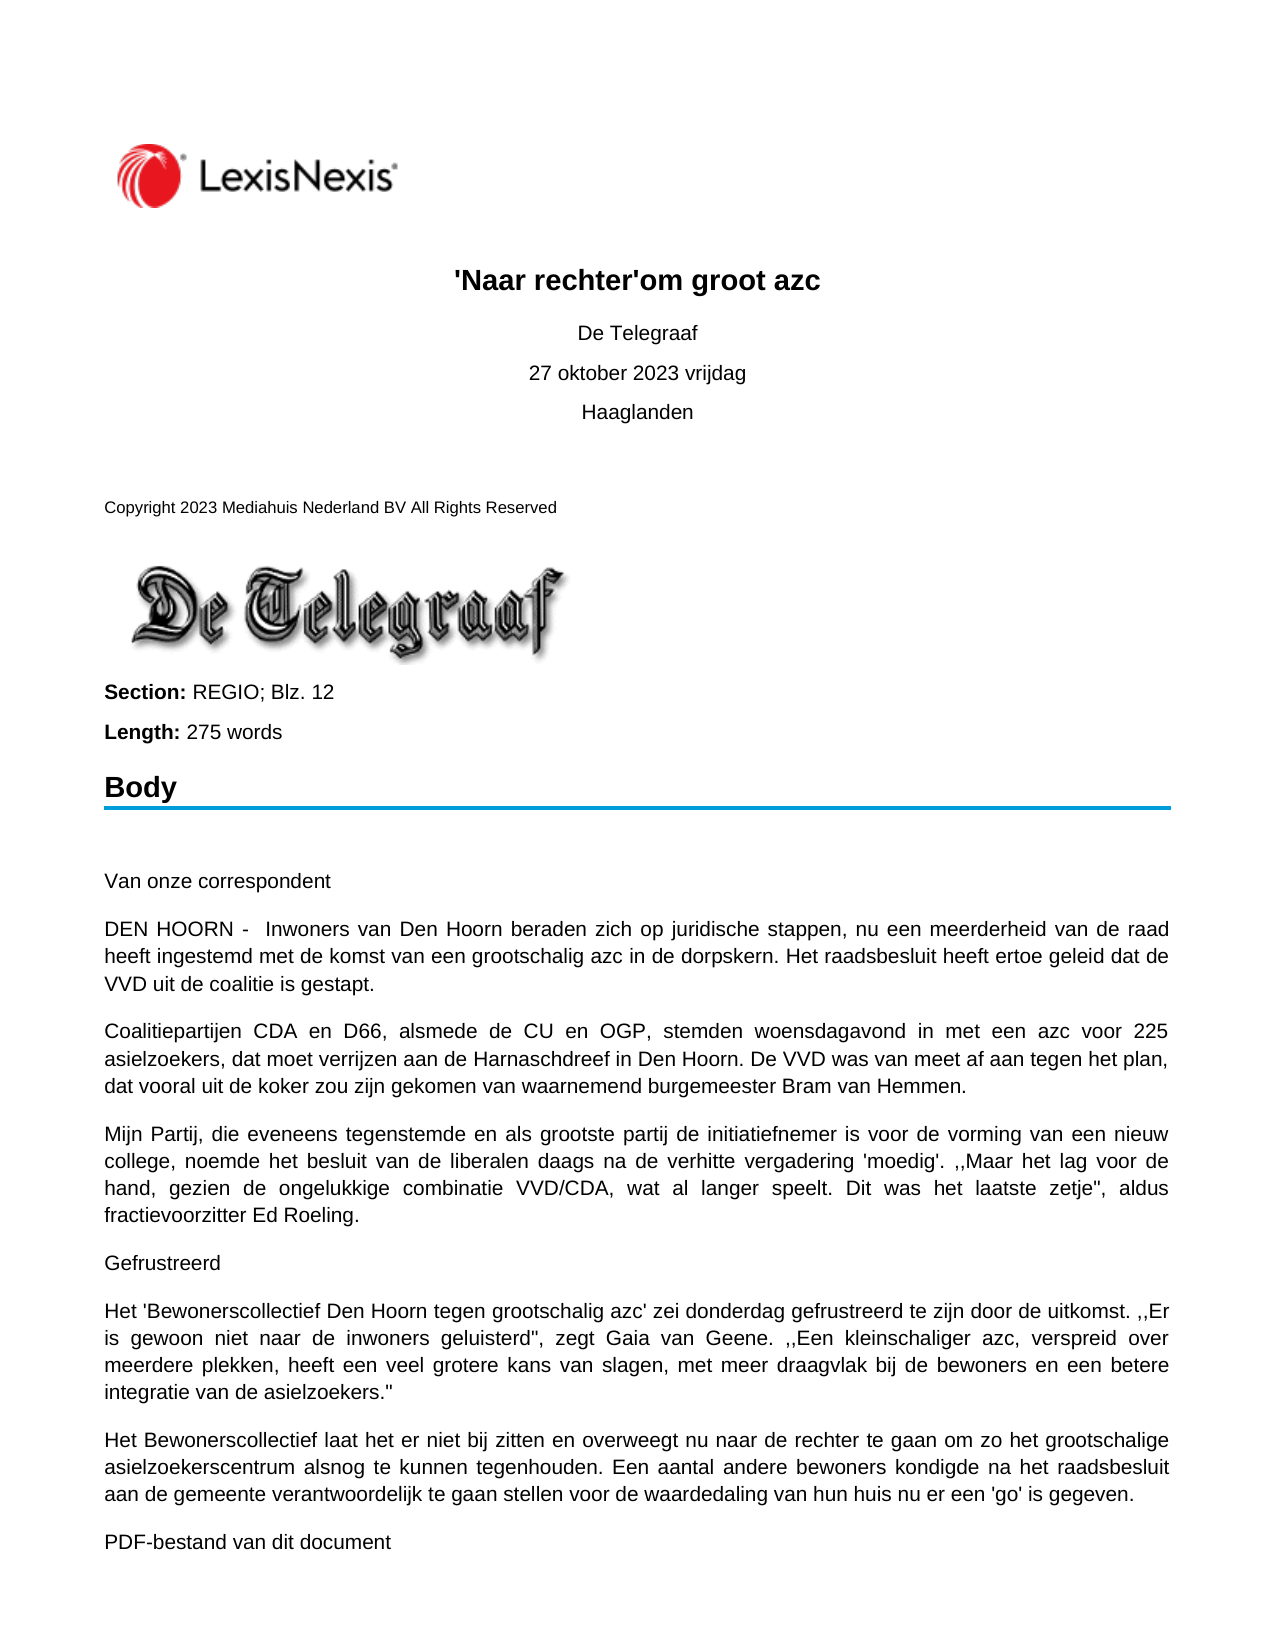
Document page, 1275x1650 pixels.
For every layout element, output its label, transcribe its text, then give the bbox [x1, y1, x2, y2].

text Het 'Bewonerscollectief Den Hoorn tegen grootschalig azc' zei donderdag gefrustreerd te zijn door de uitkomst. ,,Er is gewoon niet naar de inwoners geluisterd", zegt Gaia van Geene. ,,Een kleinschaliger azc, verspreid over meerdere plekken, heeft een veel grotere kans van slagen, met meer draagvlak bij de bewoners en een betere integratie van de asielzoekers." [104, 1295, 1171, 1404]
text Section: REGIO; Blz. 12 [104, 677, 1171, 704]
picture [104, 144, 412, 208]
text Haaglanden [104, 397, 1171, 424]
text Body [104, 768, 1171, 804]
text DEN HOORN - Inwoners van Den Hoorn beraden zich op juridische stappen, nu een meerderheid van de raad heeft ingestemd met de komst van een grootschalig azc in de dorpskern. Het raadsbesluit heeft ertoe geleid dat de VVD uit de coalitie is gestapt. [104, 914, 1171, 995]
text Mijn Partij, die eveneens tegenstemde en als grootste partij de initiatiefnemer is voor de vorming van een nieuw college, noemde het besluit van de liberalen daags na de verhitte vergadering 'moedig'. ,,Maar het lag voor de hand, gezien de ongelukkige combinatie VVD/CDA, wat al langer speelt. Dit was het laatste zetje", aldus fractievoorzitter Ed Roeling. [104, 1118, 1171, 1227]
text Length: 275 words [104, 716, 1171, 743]
subtitle 'Naar rechter'om groot azc [104, 261, 1171, 297]
text De Telegraaf [104, 318, 1171, 345]
text Van onze correspondent [104, 866, 1171, 893]
text Coalitiepartijen CDA en D66, alsmede de CU en OGP, stemden woensdagavond in met een azc voor 225 asielzoekers, dat moet verrijzen aan de Harnaschdreef in Den Hoorn. De VVD was van meet af aan tegen het plan, dat vooral uit de koker zou zijn gekomen van waarnemend burgemeester Bram van Hemmen. [104, 1016, 1171, 1097]
text Het Bewonerscollectief laat het er niet bij zitten en overweegt nu naar de rechter te gaan om zo het grootschalige asielzoekerscentrum alsnog te kunnen tegenhouden. Een aantal andere bewoners kondigde na het raadsbesluit aan de gemeente verantwoordelijk te gaan stellen voor de waardedaling van hun huis nu er een 'go' is gegeven. [104, 1424, 1171, 1506]
text Gefrustreerd [104, 1247, 1171, 1274]
text Copyright 2023 Mediahuis Nederland BV All Rights Reserved [104, 465, 1171, 517]
text 27 oktober 2023 vrijdag [104, 357, 1171, 384]
text PDF-bestand van dit document [104, 1527, 1171, 1554]
